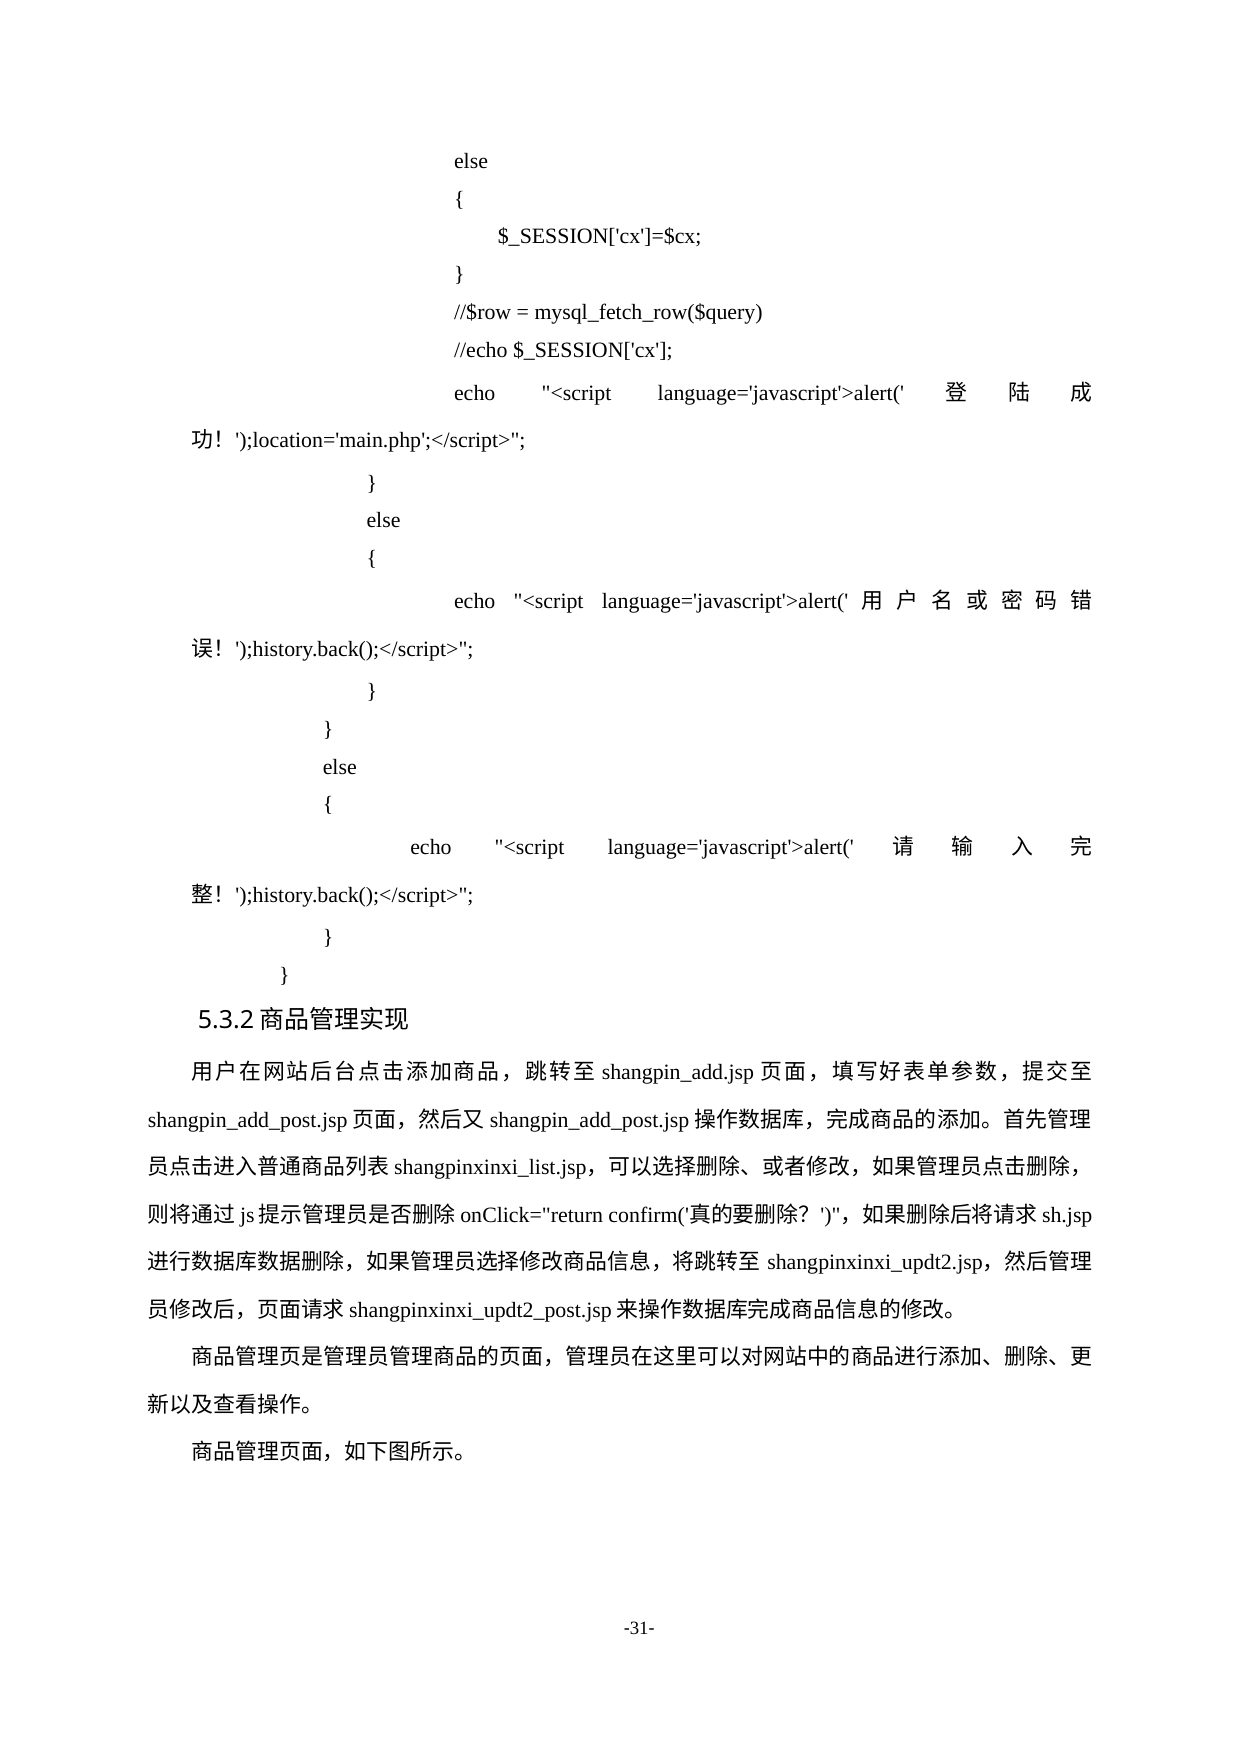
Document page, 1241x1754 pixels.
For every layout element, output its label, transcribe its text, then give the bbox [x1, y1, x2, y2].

text else [191, 507, 1092, 533]
text } [191, 962, 1092, 987]
text } [191, 924, 1092, 949]
text } [191, 261, 1092, 286]
text echo "<script language='javascript'>alert('请输入完整！');history.back();</script>"; [191, 829, 1092, 908]
text echo "<script language='javascript'>alert('用户名或密码错误！');history.back();</script>"; [191, 583, 1092, 662]
text else [191, 754, 1092, 779]
text else [191, 148, 1092, 173]
text { [191, 791, 1092, 817]
text { [191, 545, 1092, 570]
text //$row = mysql_fetch_row($query) [191, 299, 1092, 324]
text 商品管理页面，如下图所示。 [148, 1434, 1092, 1466]
text //echo $_SESSION['cx']; [191, 337, 1092, 362]
text } [191, 678, 1092, 703]
text 商品管理页是管理员管理商品的页面，管理员在这里可以对网站中的商品进行添加、删除、更新以及查看操作。 [148, 1339, 1092, 1418]
subtitle 5.3.2商品管理实现 [148, 1000, 1092, 1036]
text } [191, 716, 1092, 741]
text } [191, 469, 1092, 495]
text $_SESSION['cx']=$cx; [191, 223, 1092, 248]
text 用户在网站后台点击添加商品，跳转至shangpin_add.jsp页面，填写好表单参数，提交至shangpin_add_post.jsp页面，然后又shangpin_add_post.jsp操作数据库，完成商品的添加。首先管理员点击进入普通商品列表shangpinxinxi_list.jsp，可以选择删除、或者修改，如果管理员点击删除，则将通过js提示管理员是否删除onClick="return confirm('真的要删除？')"，如果删除后将请求sh.jsp进行数据库数据删除，如果管理员选择修改商品信息，将跳转至shangpinxinxi_updt2.jsp，然后管理员修改后，页面请求shangpinxinxi_updt2_post.jsp来操作数据库完成商品信息的修改。 [148, 1054, 1092, 1323]
text { [191, 186, 1092, 211]
text echo "<script language='javascript'>alert('登陆成功！');location='main.php';</script>"; [191, 374, 1092, 454]
